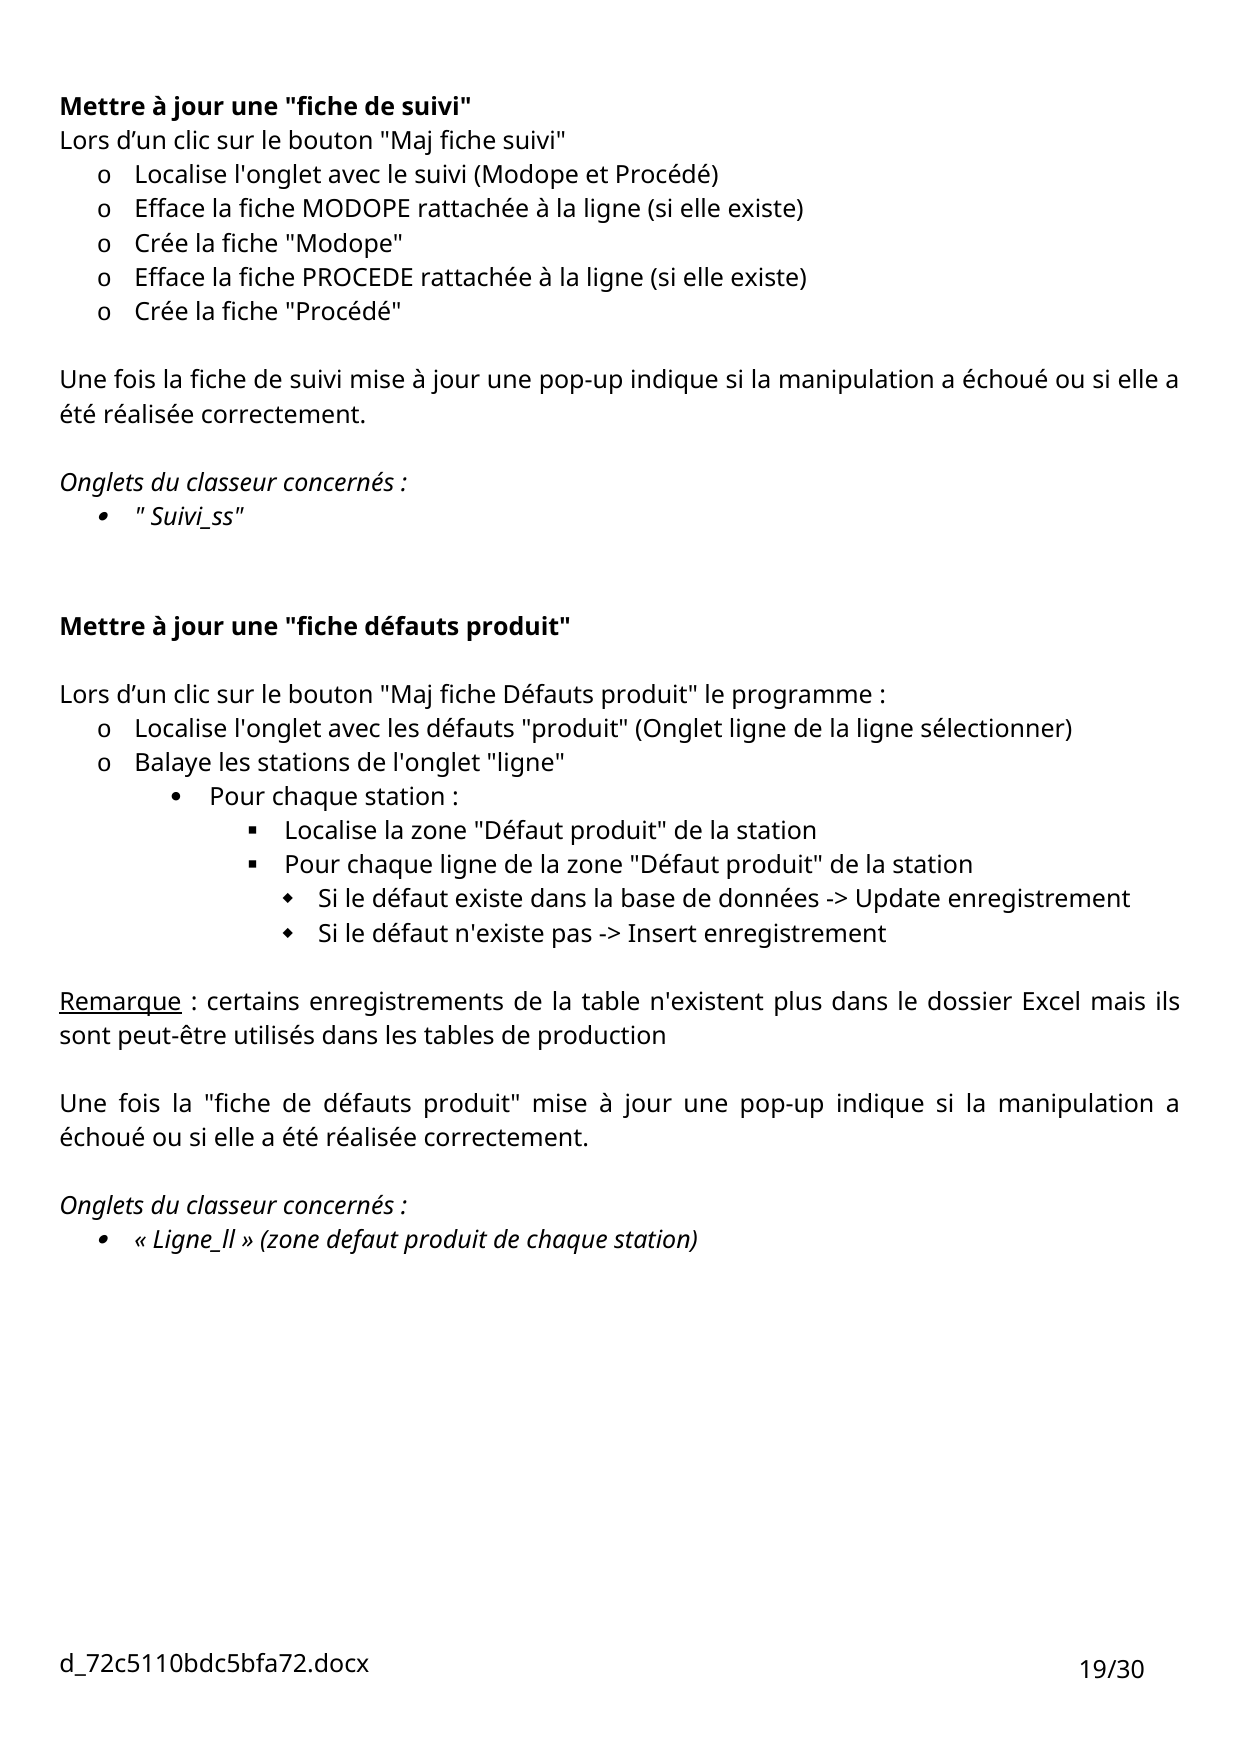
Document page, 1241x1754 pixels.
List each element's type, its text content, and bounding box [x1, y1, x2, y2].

list Crée la fiche "Procédé" [97, 294, 1181, 328]
list Crée la fiche "Modope" [97, 225, 1181, 259]
subtitle Mettre à jour une "fiche défauts produit" [59, 608, 1181, 642]
list Si le défaut existe dans la base de données -> Update enregistrement [280, 881, 1181, 915]
text Lors d’un clic sur le bouton "Maj fiche suivi" [59, 123, 1181, 157]
list Localise l'onglet avec les défauts "produit" (Onglet ligne de la ligne sélectionner) [97, 710, 1181, 745]
text Une fois la fiche de suivi mise à jour une pop-up indique si la manipulation a échoué ou si elle a été réalisée correctement. [59, 362, 1181, 430]
list Efface la fiche MODOPE rattachée à la ligne (si elle existe) [97, 191, 1181, 225]
list Efface la fiche PROCEDE rattachée à la ligne (si elle existe) [97, 259, 1181, 294]
list " Suivi_ss" [97, 498, 1181, 532]
text Onglets du classeur concernés : [59, 464, 1181, 498]
list Localise la zone "Défaut produit" de la station [247, 813, 1181, 847]
text Remarque : certains enregistrements de la table n'existent plus dans le dossier Excel mais ils sont peut-être utilisés dans les tables de production [59, 983, 1181, 1051]
text Une fois la "fiche de défauts produit" mise à jour une pop-up indique si la manipulation a échoué ou si elle a été réalisée correctement. [59, 1086, 1181, 1154]
subtitle Mettre à jour une "fiche de suivi" [59, 89, 1181, 123]
list Si le défaut n'existe pas -> Insert enregistrement [280, 915, 1181, 949]
list Localise l'onglet avec le suivi (Modope et Procédé) [97, 157, 1181, 191]
text Lors d’un clic sur le bouton "Maj fiche Défauts produit" le programme : [59, 676, 1181, 710]
list Balaye les stations de l'onglet "ligne" [97, 745, 1181, 779]
list « Ligne_ll » (zone defaut produit de chaque station) [97, 1222, 1181, 1256]
text Onglets du classeur concernés : [59, 1188, 1181, 1222]
list Pour chaque station : [172, 779, 1181, 813]
list Pour chaque ligne de la zone "Défaut produit" de la station [247, 847, 1181, 881]
